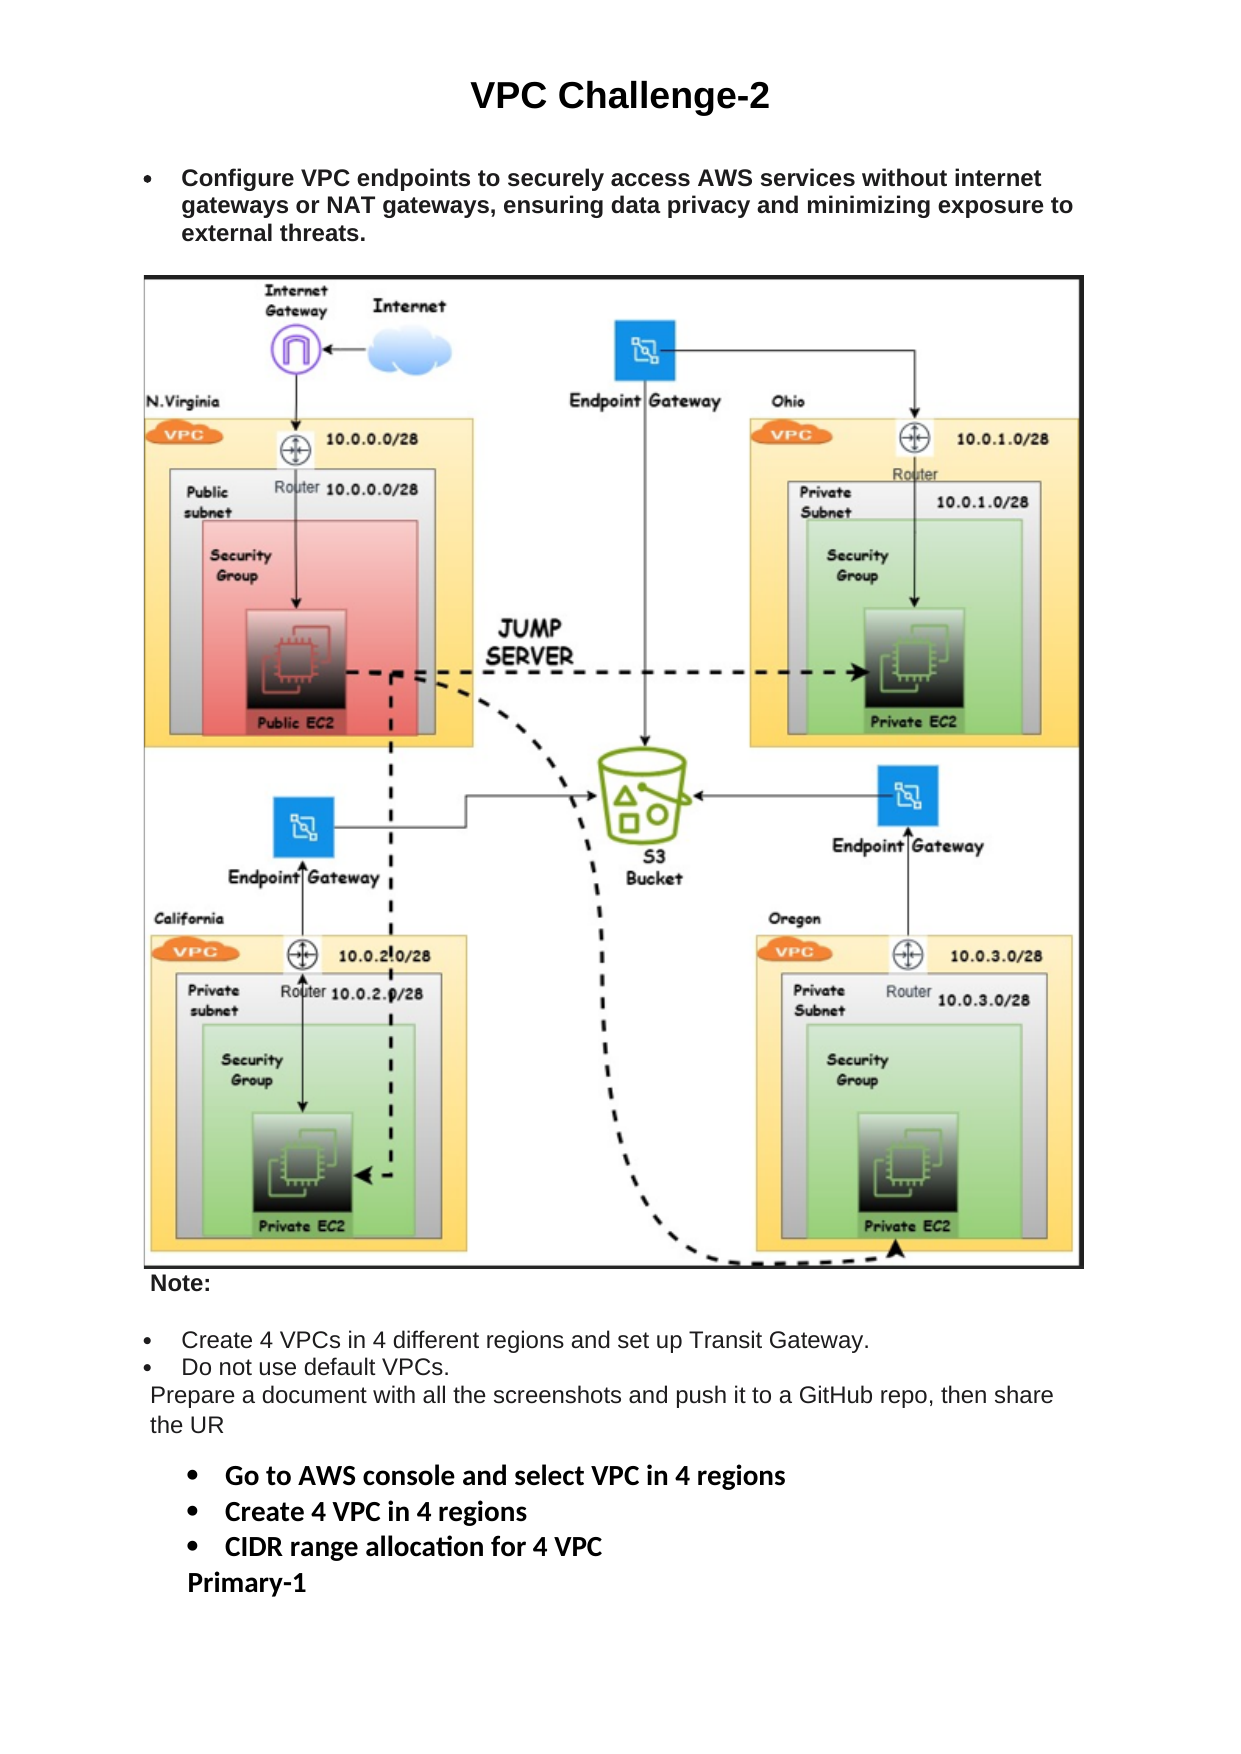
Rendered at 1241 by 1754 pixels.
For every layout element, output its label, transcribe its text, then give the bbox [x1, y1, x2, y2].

picture [143, 275, 1084, 1269]
list Create 4 VPCs in 4 different regions and set up Transit Gateway. [144, 1326, 1090, 1353]
list Create 4 VPC in 4 regions [187, 1493, 1090, 1528]
text Note: [150, 1269, 1090, 1296]
text Prepare a document with all the screenshots and push it to a GitHub repo, then share the UR [150, 1381, 1090, 1438]
list Do not use default VPCs. [144, 1353, 1090, 1381]
text Primary-1 [187, 1564, 1090, 1599]
list Go to AWS console and select VPC in 4 regions [187, 1457, 1090, 1493]
list CIDR range allocation for 4 VPC [187, 1528, 1090, 1564]
list Configure VPC endpoints to securely access AWS services without internet gateways or NAT gateways, ensuring data privacy and minimizing exposure to external threats. [144, 164, 1090, 246]
